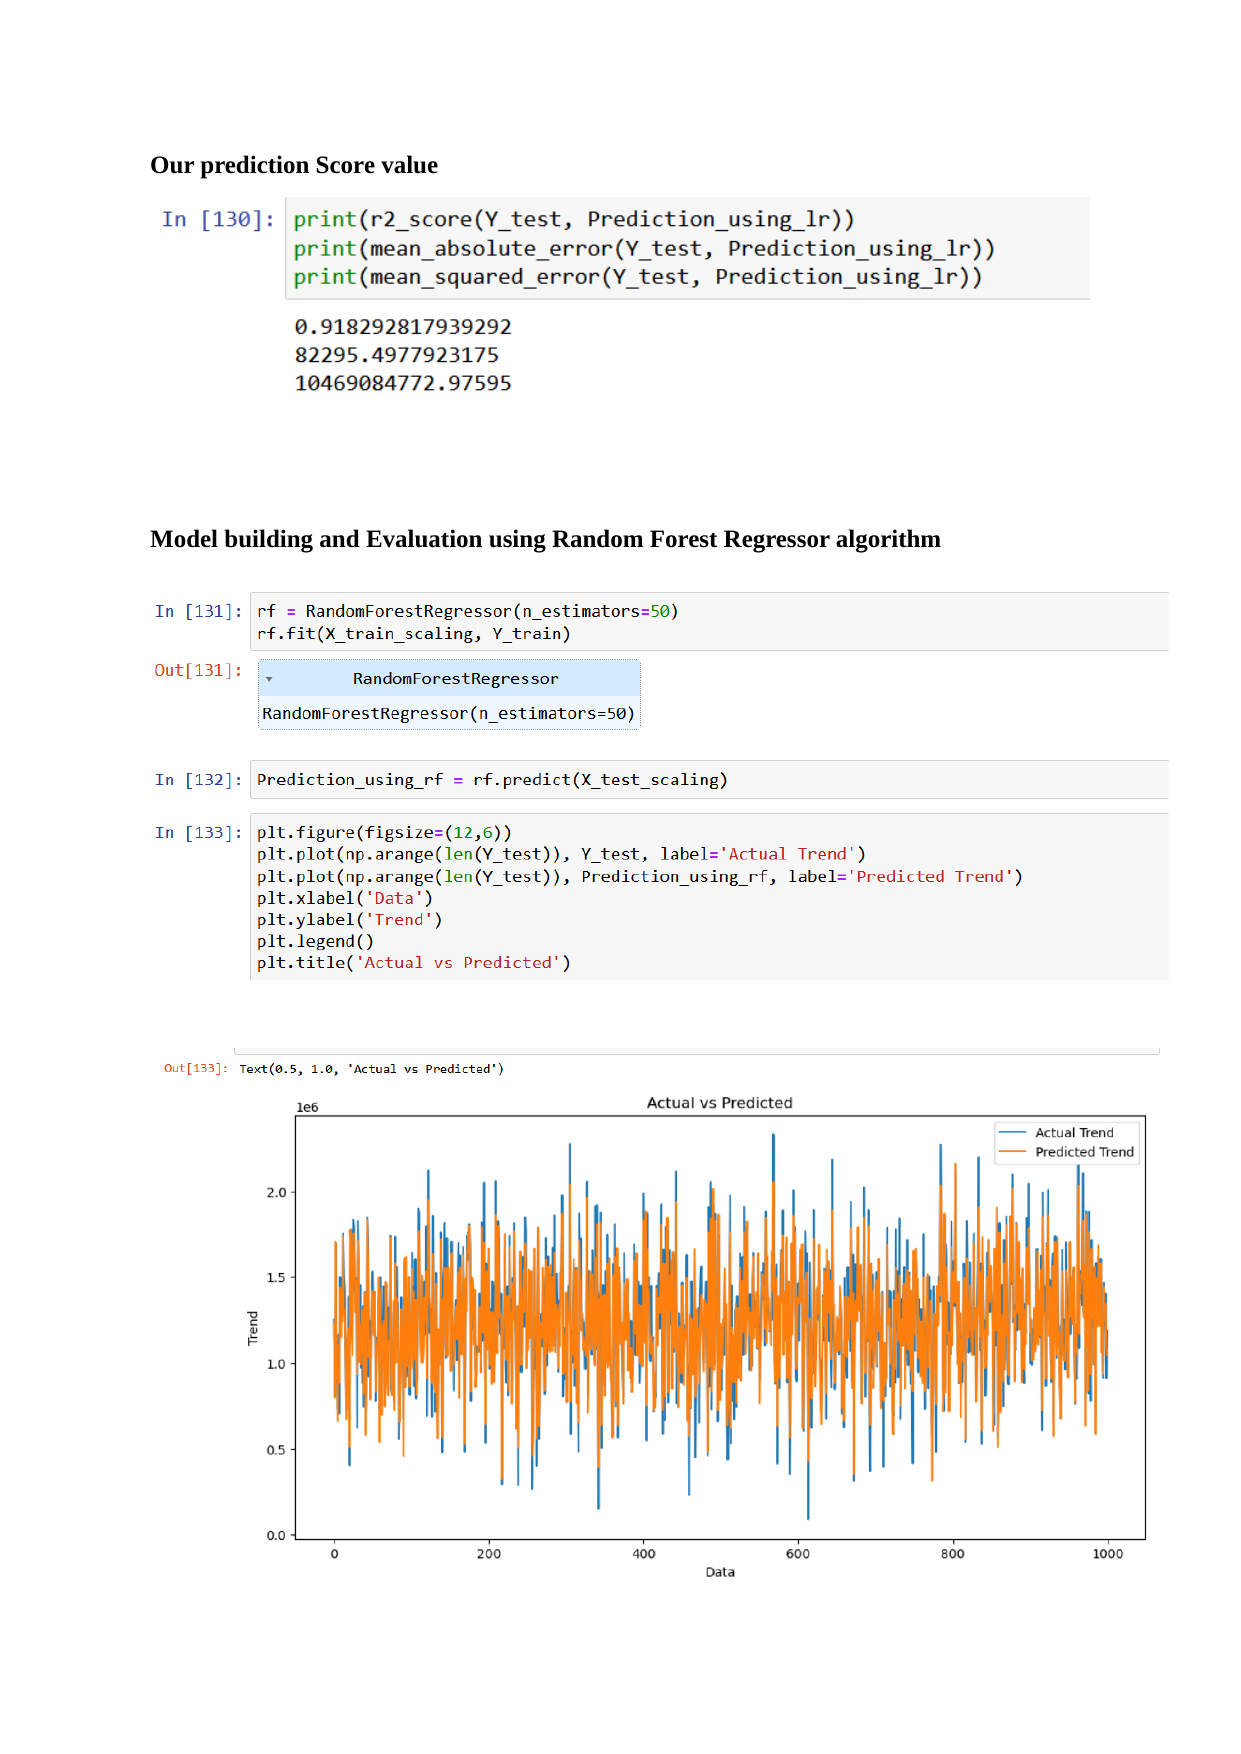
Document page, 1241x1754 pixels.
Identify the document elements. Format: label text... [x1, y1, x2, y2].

picture [126, 588, 1169, 980]
picture [150, 197, 1091, 410]
text Our prediction Score value [150, 150, 1090, 179]
picture [150, 1048, 1168, 1579]
text Model building and Evaluation using Random Forest Regressor algorithm [150, 524, 1090, 552]
